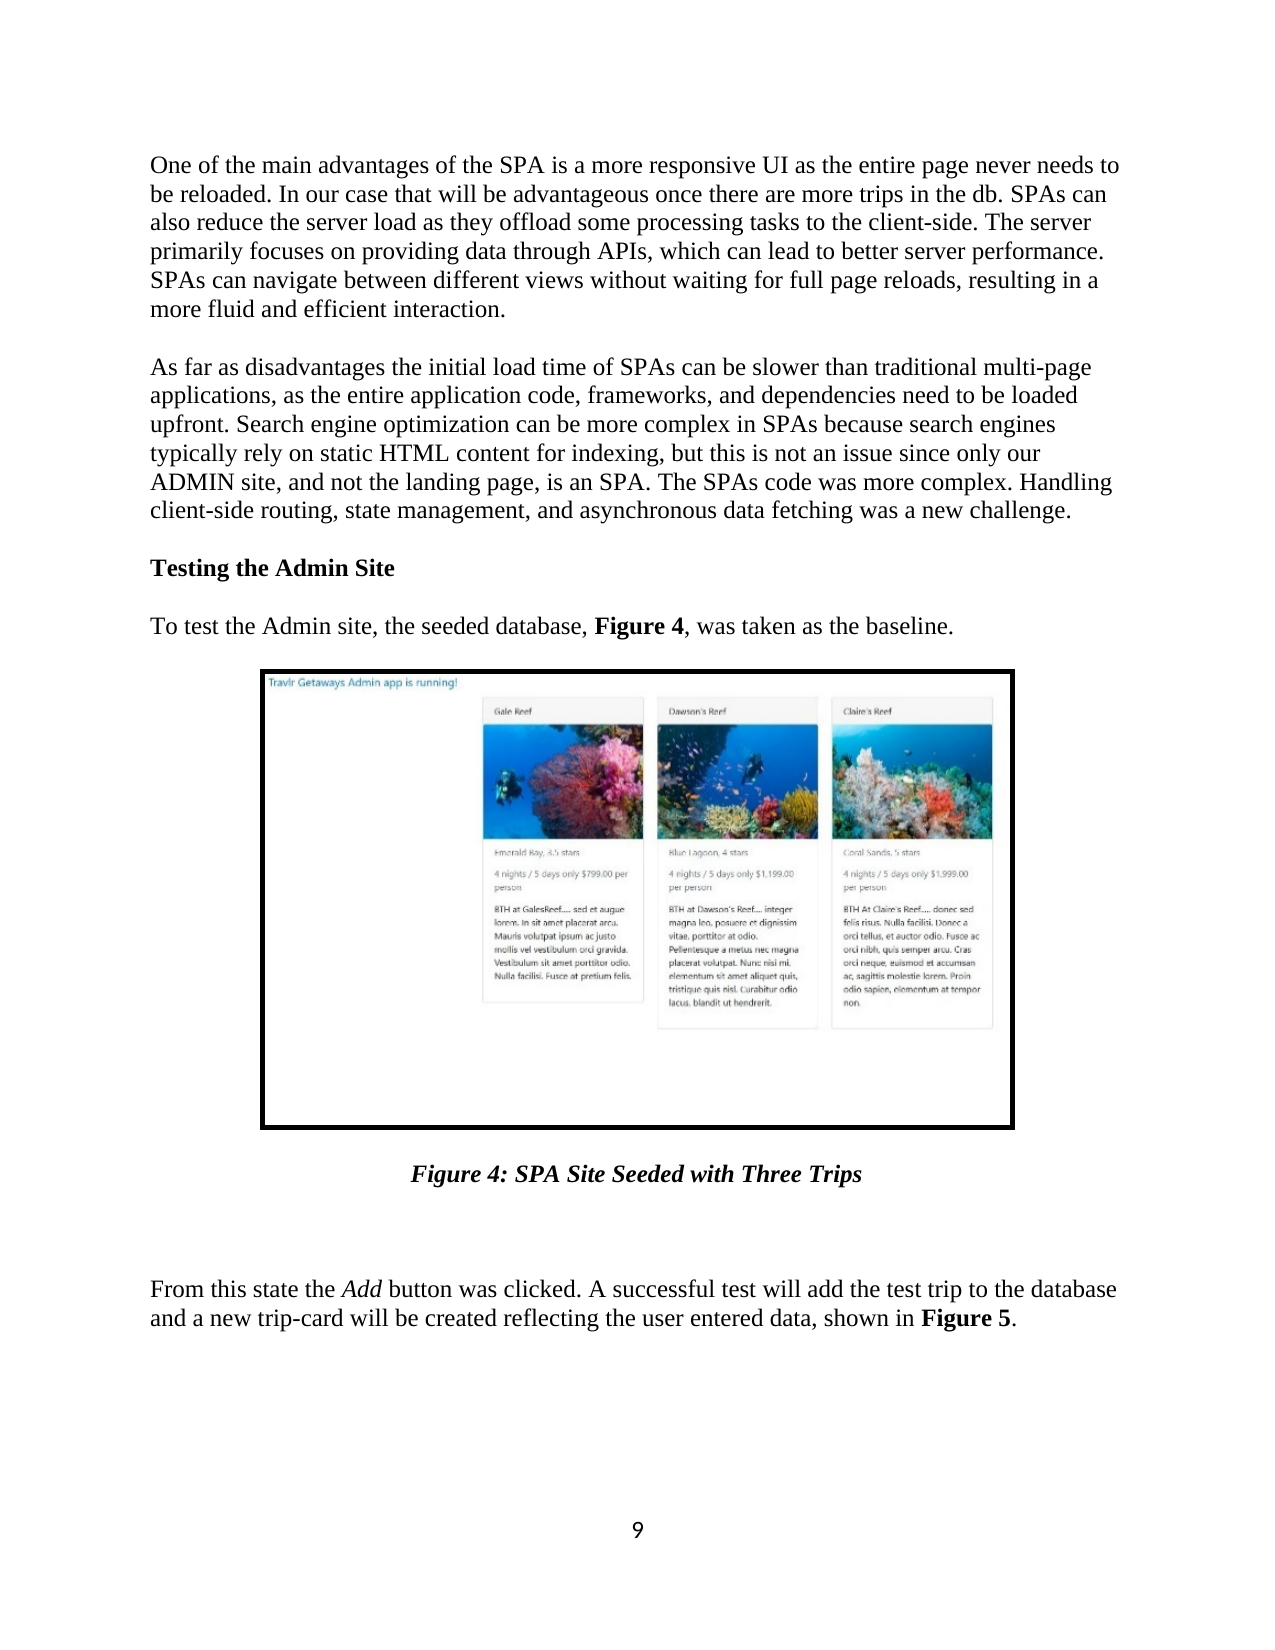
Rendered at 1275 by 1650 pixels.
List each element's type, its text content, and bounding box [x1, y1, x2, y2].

picture [265, 674, 1010, 1125]
text From this state the Add button was clicked. A successful test will add the test trip to the database and a new trip-card will be created reflecting the user entered data, shown in Figure 5. [150, 1274, 1125, 1332]
text One of the main advantages of the SPA is a more responsive UI as the entire page never needs to be reloaded. In our case that will be advantageous once there are more trips in the db. SPAs can also reduce the server load as they offload some processing tasks to the client-side. The server primarily focuses on providing data through APIs, which can lead to better server performance. SPAs can navigate between different views without waiting for full page reloads, resulting in a more fluid and efficient interaction. [150, 150, 1125, 322]
subtitle Testing the Admin Site [150, 553, 1125, 582]
text To test the Admin site, the seeded database, Figure 4, was taken as the baseline. [150, 611, 1125, 640]
text As far as disadvantages the initial load time of SPAs can be slower than traditional multi-page applications, as the entire application code, frameworks, and dependencies need to be loaded upfront. Search engine optimization can be more complex in SPAs because search engines typically rely on static HTML content for indexing, but this is not an issue since only our ADMIN site, and not the landing page, is an SPA. The SPAs code was more complex. Handling client-side routing, state management, and asynchronous data fetching was a new challenge. [150, 352, 1125, 524]
text Figure 4: SPA Site Seeded with Three Trips [150, 1159, 1125, 1187]
